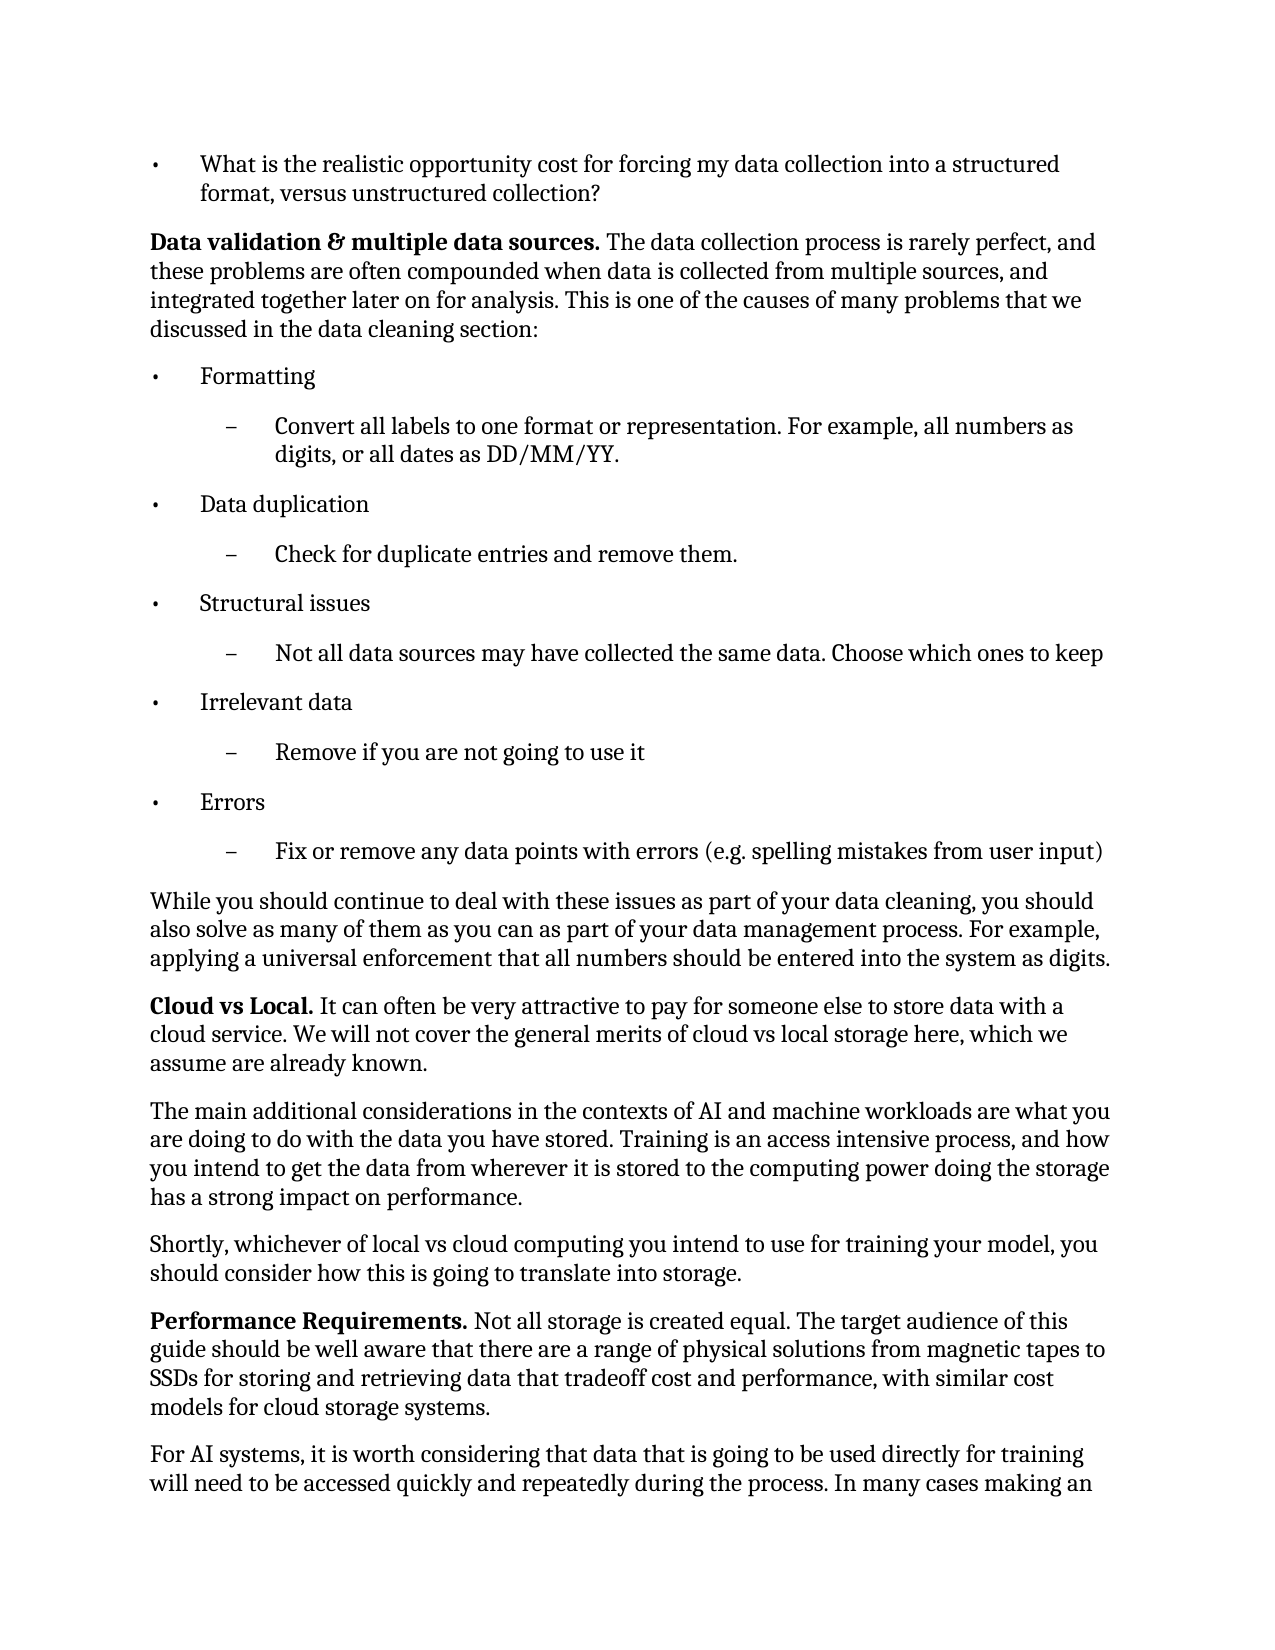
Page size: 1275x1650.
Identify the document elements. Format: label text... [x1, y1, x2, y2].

list What is the realistic opportunity cost for forcing my data collection into a structured format, versus unstructured collection? [150, 150, 1125, 207]
text While you should continue to deal with these issues as part of your data cleaning, you should also solve as many of them as you can as part of your data management process. For example, applying a universal enforcement that all numbers should be entered into the system as digits. [150, 887, 1125, 973]
list Remove if you are not going to use it [225, 738, 1125, 767]
list Data duplication [150, 490, 1125, 519]
list Not all data sources may have collected the same data. Choose which ones to keep [225, 639, 1125, 667]
list Check for duplicate entries and remove them. [225, 539, 1125, 568]
list Fix or remove any data points with errors (e.g. spelling mistakes from user input) [225, 837, 1125, 866]
text The main additional considerations in the contexts of AI and machine workloads are what you are doing to do with the data you have stored. Training is an access intensive process, and how you intend to get the data from wherever it is stored to the computing power doing the storage has a strong impact on performance. [150, 1097, 1125, 1212]
text Cloud vs Local. It can often be very attractive to pay for someone else to store data with a cloud service. We will not cover the general merits of cloud vs local storage here, which we assume are already known. [150, 992, 1125, 1078]
list Irrelevant data [150, 688, 1125, 717]
text Shortly, whichever of local vs cloud computing you intend to use for training your model, you should consider how this is going to translate into storage. [150, 1230, 1125, 1288]
list Errors [150, 787, 1125, 816]
list Structural issues [150, 589, 1125, 618]
text Data validation & multiple data sources. The data collection process is rarely perfect, and these problems are often compounded when data is collected from multiple sources, and integrated together later on for analysis. This is one of the causes of many problems that we discussed in the data cleaning section: [150, 228, 1125, 343]
text Performance Requirements. Not all storage is created equal. The target audience of this guide should be well aware that there are a range of physical solutions from magnetic tapes to SSDs for storing and retrieving data that tradeoff cost and performance, with similar cost models for cloud storage systems. [150, 1307, 1125, 1422]
list Convert all labels to one format or representation. For example, all numbers as digits, or all dates as DD/MM/YY. [225, 412, 1125, 469]
list Formatting [150, 362, 1125, 391]
